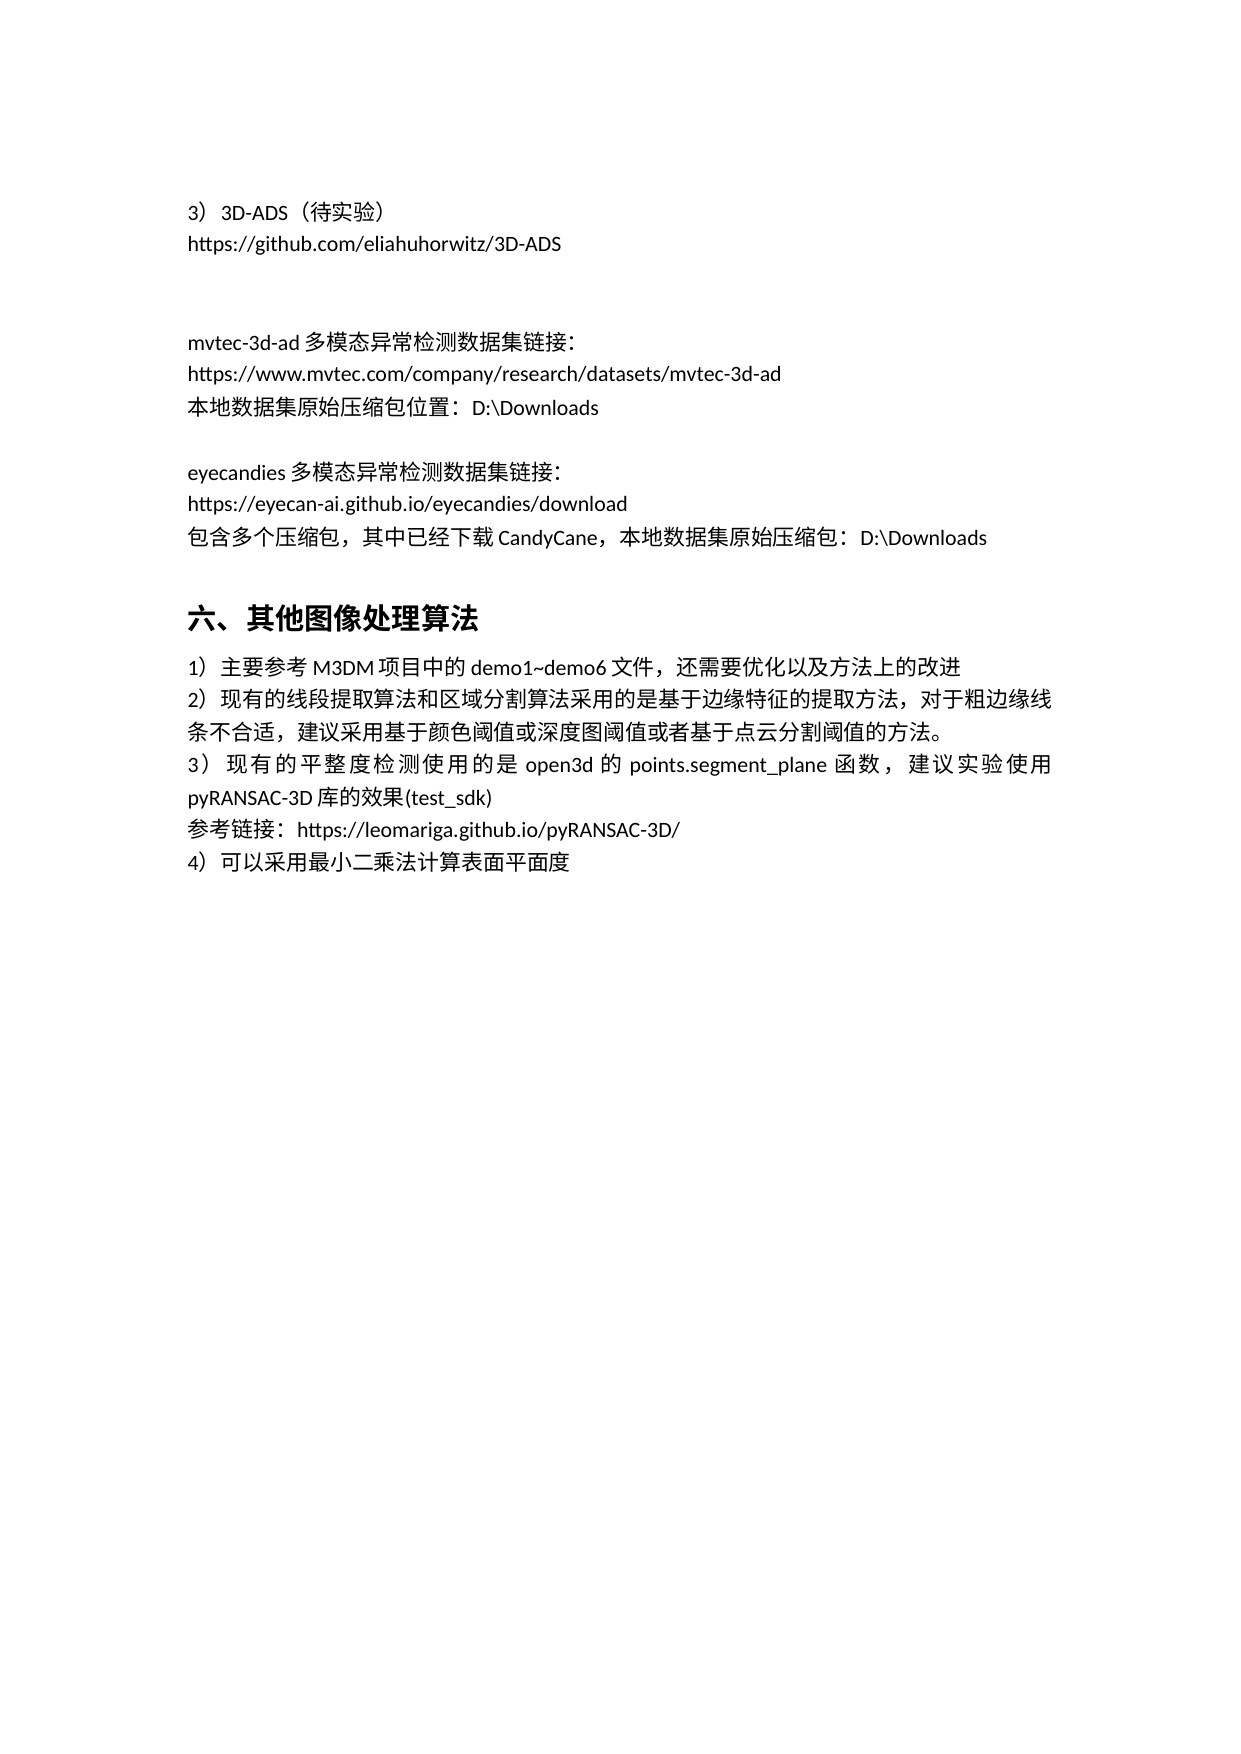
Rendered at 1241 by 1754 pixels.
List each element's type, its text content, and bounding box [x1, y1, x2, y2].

text 3）3D-ADS（待实验） [187, 194, 1053, 227]
text 3）现有的平整度检测使用的是open3d的points.segment_plane函数，建议实验使用pyRANSAC-3D库的效果(test_sdk) [187, 747, 1053, 812]
text mvtec-3d-ad多模态异常检测数据集链接： [187, 324, 1053, 357]
text https://eyecan-ai.github.io/eyecandies/download [187, 487, 1053, 519]
text 1）主要参考M3DM项目中的demo1~demo6文件，还需要优化以及方法上的改进 [187, 649, 1053, 682]
text 4）可以采用最小二乘法计算表面平面度 [187, 844, 1053, 877]
text 本地数据集原始压缩包位置：D:\Downloads [187, 389, 1053, 422]
text https://github.com/eliahuhorwitz/3D-ADS [187, 227, 1053, 259]
text https://www.mvtec.com/company/research/datasets/mvtec-3d-ad [187, 357, 1053, 389]
text 六、其他图像处理算法 [187, 584, 1053, 649]
text eyecandies多模态异常检测数据集链接： [187, 454, 1053, 487]
text 参考链接：https://leomariga.github.io/pyRANSAC-3D/ [187, 812, 1053, 844]
text 2）现有的线段提取算法和区域分割算法采用的是基于边缘特征的提取方法，对于粗边缘线条不合适，建议采用基于颜色阈值或深度图阈值或者基于点云分割阈值的方法。 [187, 682, 1053, 747]
text 包含多个压缩包，其中已经下载CandyCane，本地数据集原始压缩包：D:\Downloads [187, 519, 1053, 552]
